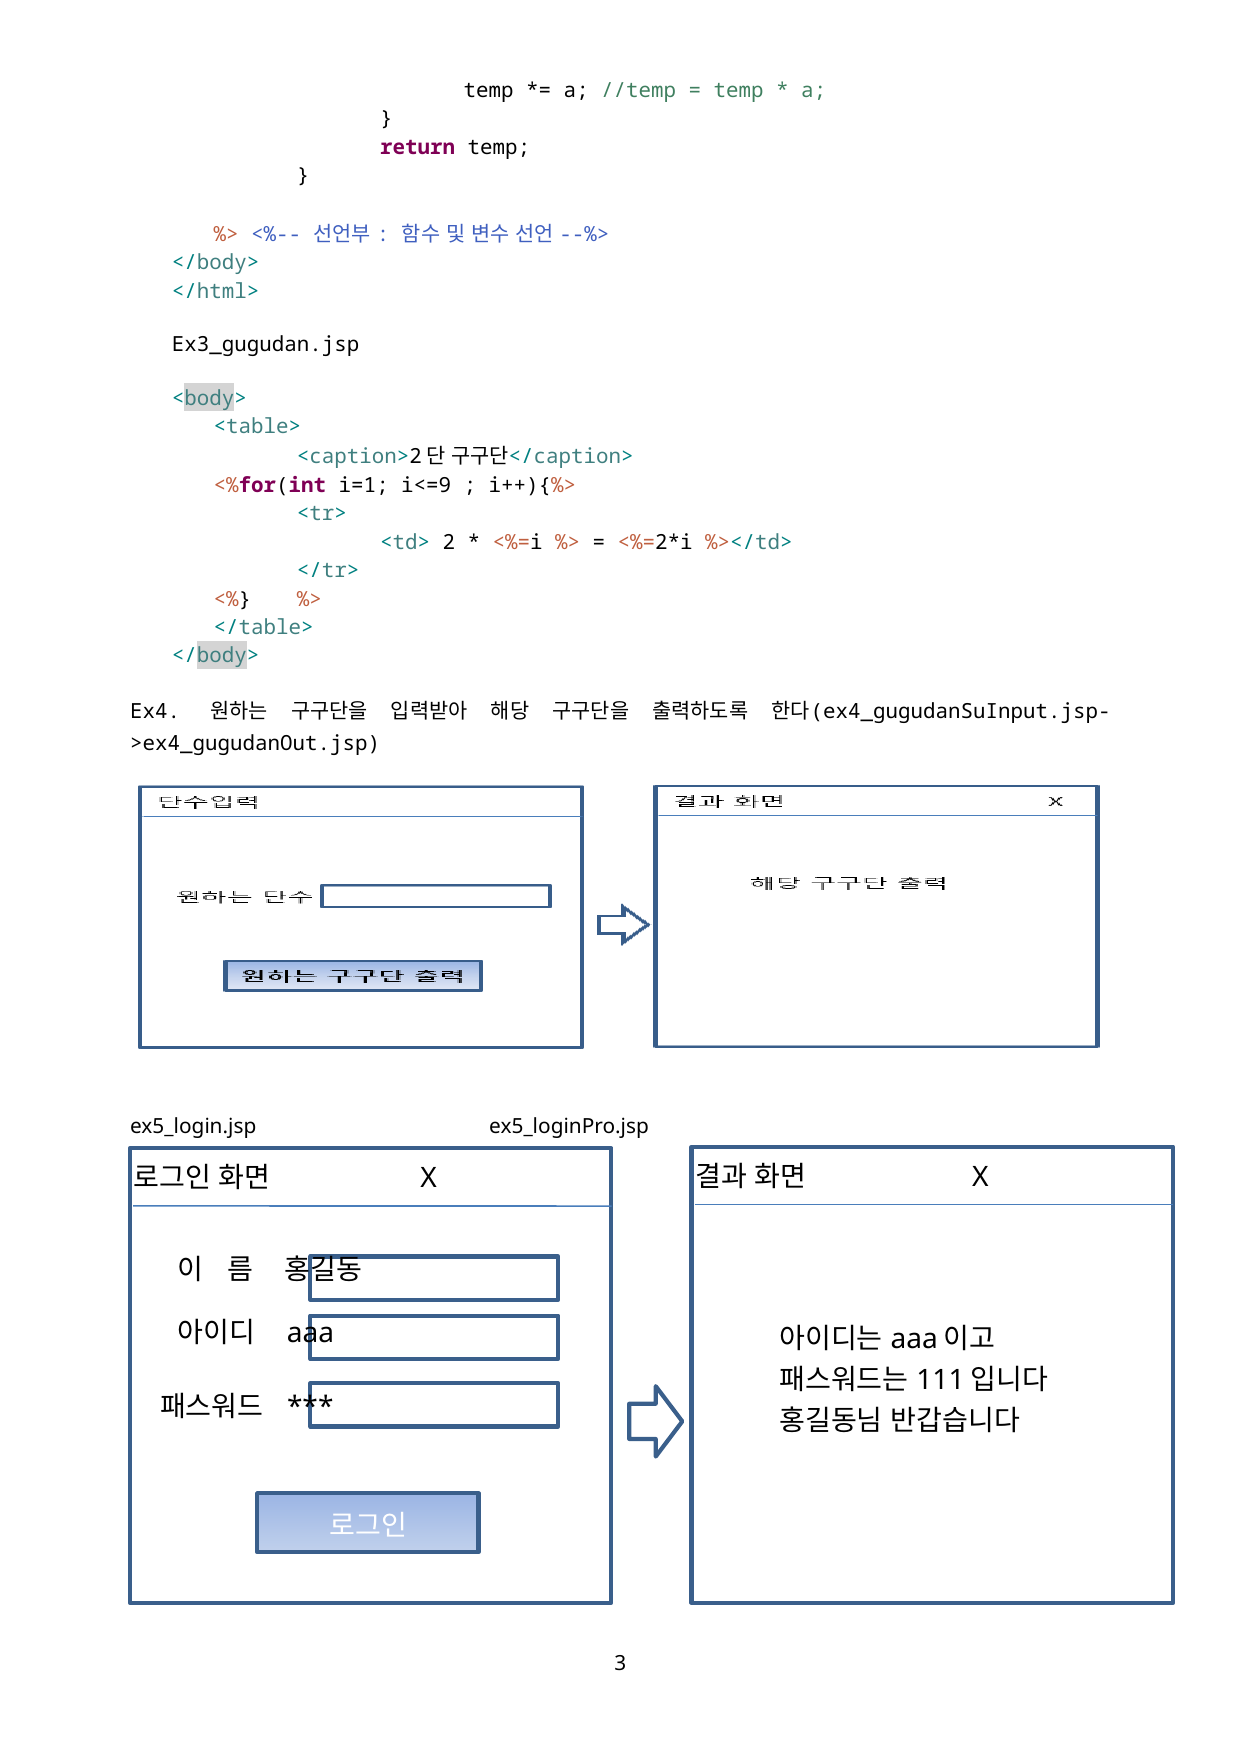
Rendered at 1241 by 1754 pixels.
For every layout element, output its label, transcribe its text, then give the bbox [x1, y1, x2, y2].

text <%for(int i=1; i<=9 ; i++){%> [172, 470, 1110, 498]
text </body> [247, 641, 1110, 669]
text %> <%-- 선언부 : 함수 및 변수 선언 --%> [172, 217, 1110, 247]
text </html> [172, 276, 1110, 304]
text </tr> [172, 555, 1110, 584]
text temp *= a; //temp = temp * a; [172, 75, 1110, 103]
text <%} %> [172, 584, 1110, 612]
picture [129, 782, 1110, 1054]
text </body> [172, 641, 197, 669]
text Ex3_gugudan.jsp [172, 329, 1110, 358]
text ex5_login.jsp ex5_loginPro.jsp [130, 1111, 1110, 1139]
text <body> [234, 383, 1110, 411]
text <td> 2 * <%=i %> = <%=2*i %></td> [172, 527, 1110, 555]
text </table> [172, 612, 1110, 641]
text </body> [172, 247, 1110, 276]
text } [172, 103, 1110, 132]
text <caption>2단 구구단</caption> [172, 440, 1110, 470]
text <table> [172, 411, 1110, 440]
text } [172, 160, 1110, 189]
text Ex4. 원하는 구구단을 입력받아 해당 구구단을 출력하도록 한다(ex4_gugudanSuInput.jsp->ex4_gugudanOut.jsp) [130, 694, 1110, 757]
text <tr> [172, 498, 1110, 527]
text return temp; [172, 132, 1110, 160]
